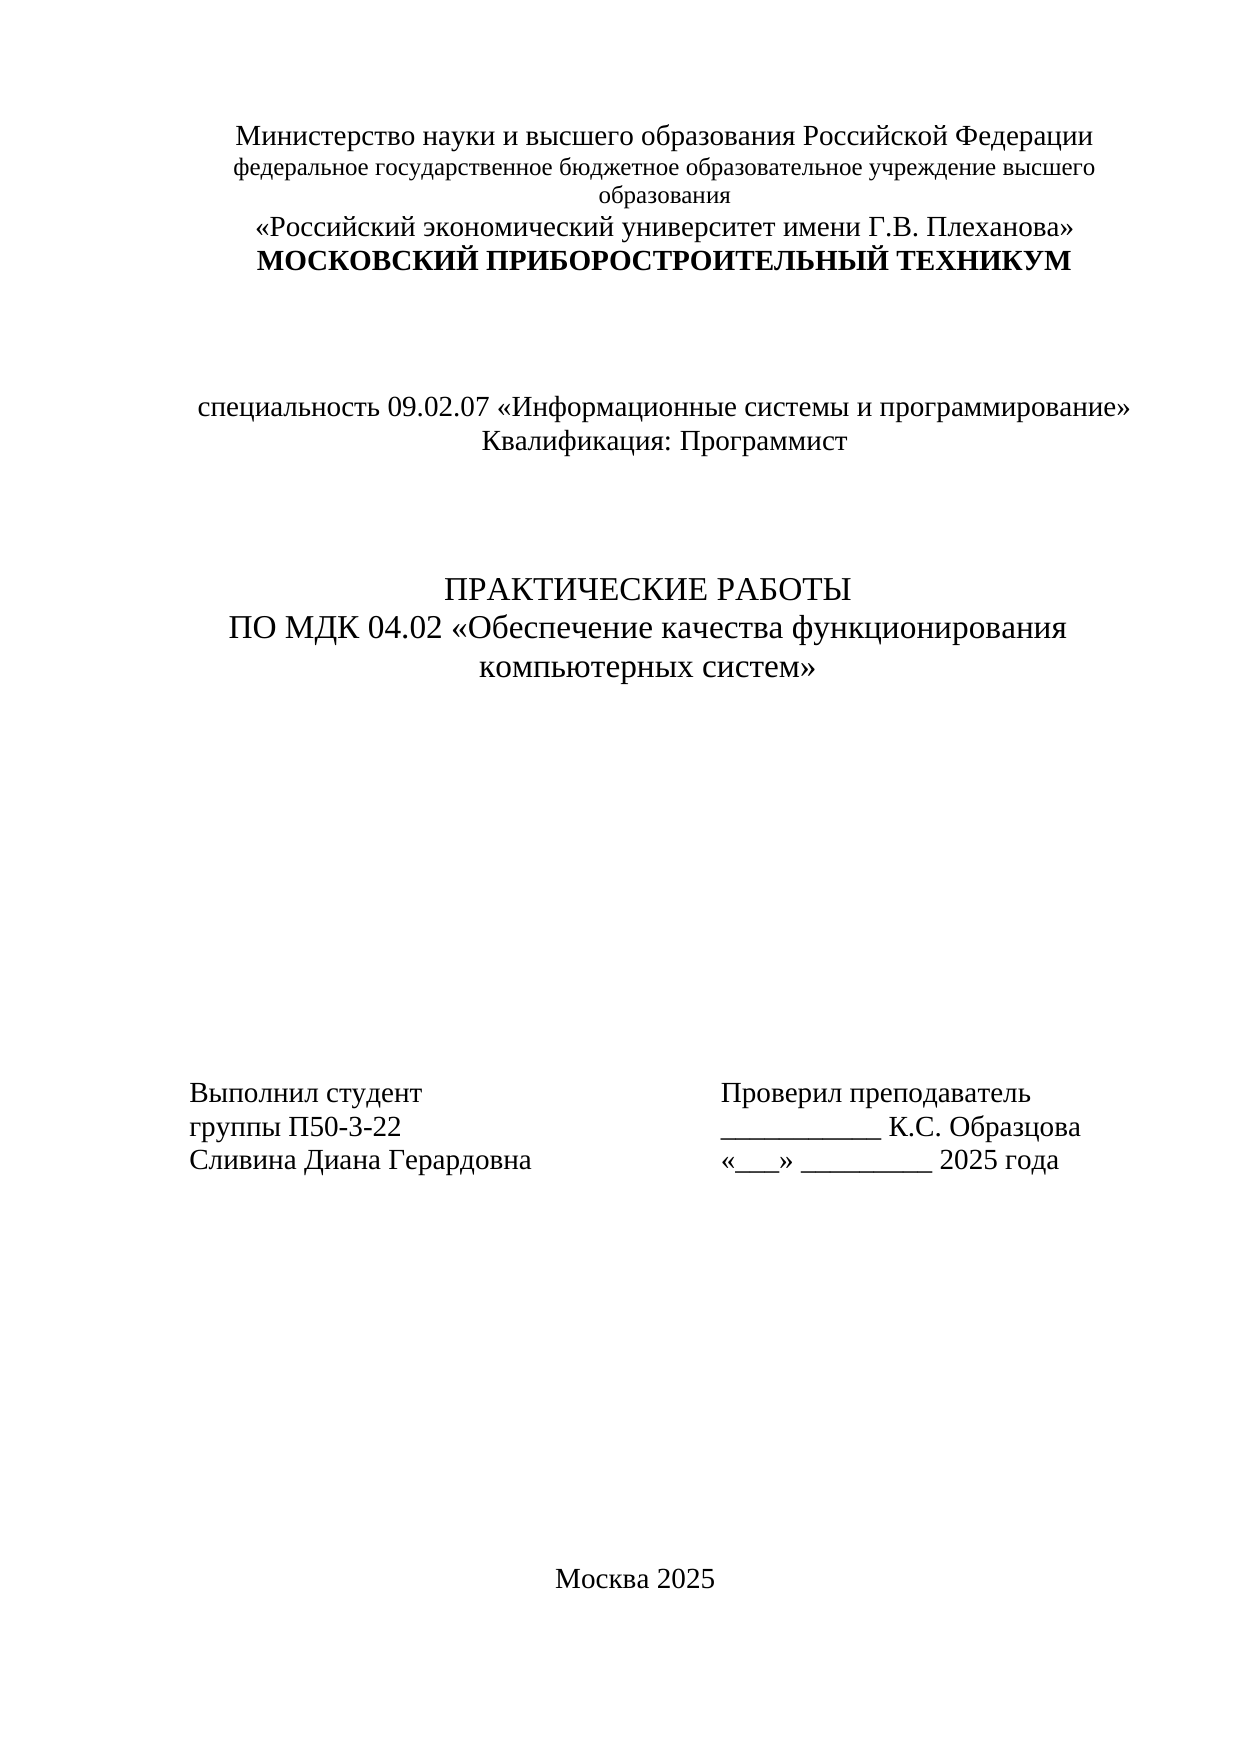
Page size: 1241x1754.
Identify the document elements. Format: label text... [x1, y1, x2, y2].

text Москва 2025 [118, 1562, 1152, 1595]
table_header Выполнил студент группы П50-3-22 Сливина Диана Герардовна [177, 1075, 709, 1246]
text Министерство науки и высшего образования Российской Федерации [177, 118, 1152, 152]
text ПО МДК 04.02 «Обеспечение качества функционирования компьютерных систем» [177, 608, 1118, 684]
text Квалификация: Программист [177, 423, 1152, 456]
text «Российский экономический университет имени Г.В. Плеханова» [177, 209, 1152, 243]
text федеральное государственное бюджетное образовательное учреждение высшего образования [177, 152, 1152, 209]
text МОСКОВСКИЙ ПРИБОРОСТРОИТЕЛЬНЫЙ ТЕХНИКУМ [177, 243, 1152, 276]
text специальность 09.02.07 «Информационные системы и программирование» [177, 389, 1152, 423]
table_header Проверил преподаватель ___________ К.С. Образцова «___» _________ 2025 года [709, 1075, 1137, 1246]
text ПРАКТИЧЕСКИЕ РАБОТЫ [177, 569, 1118, 608]
